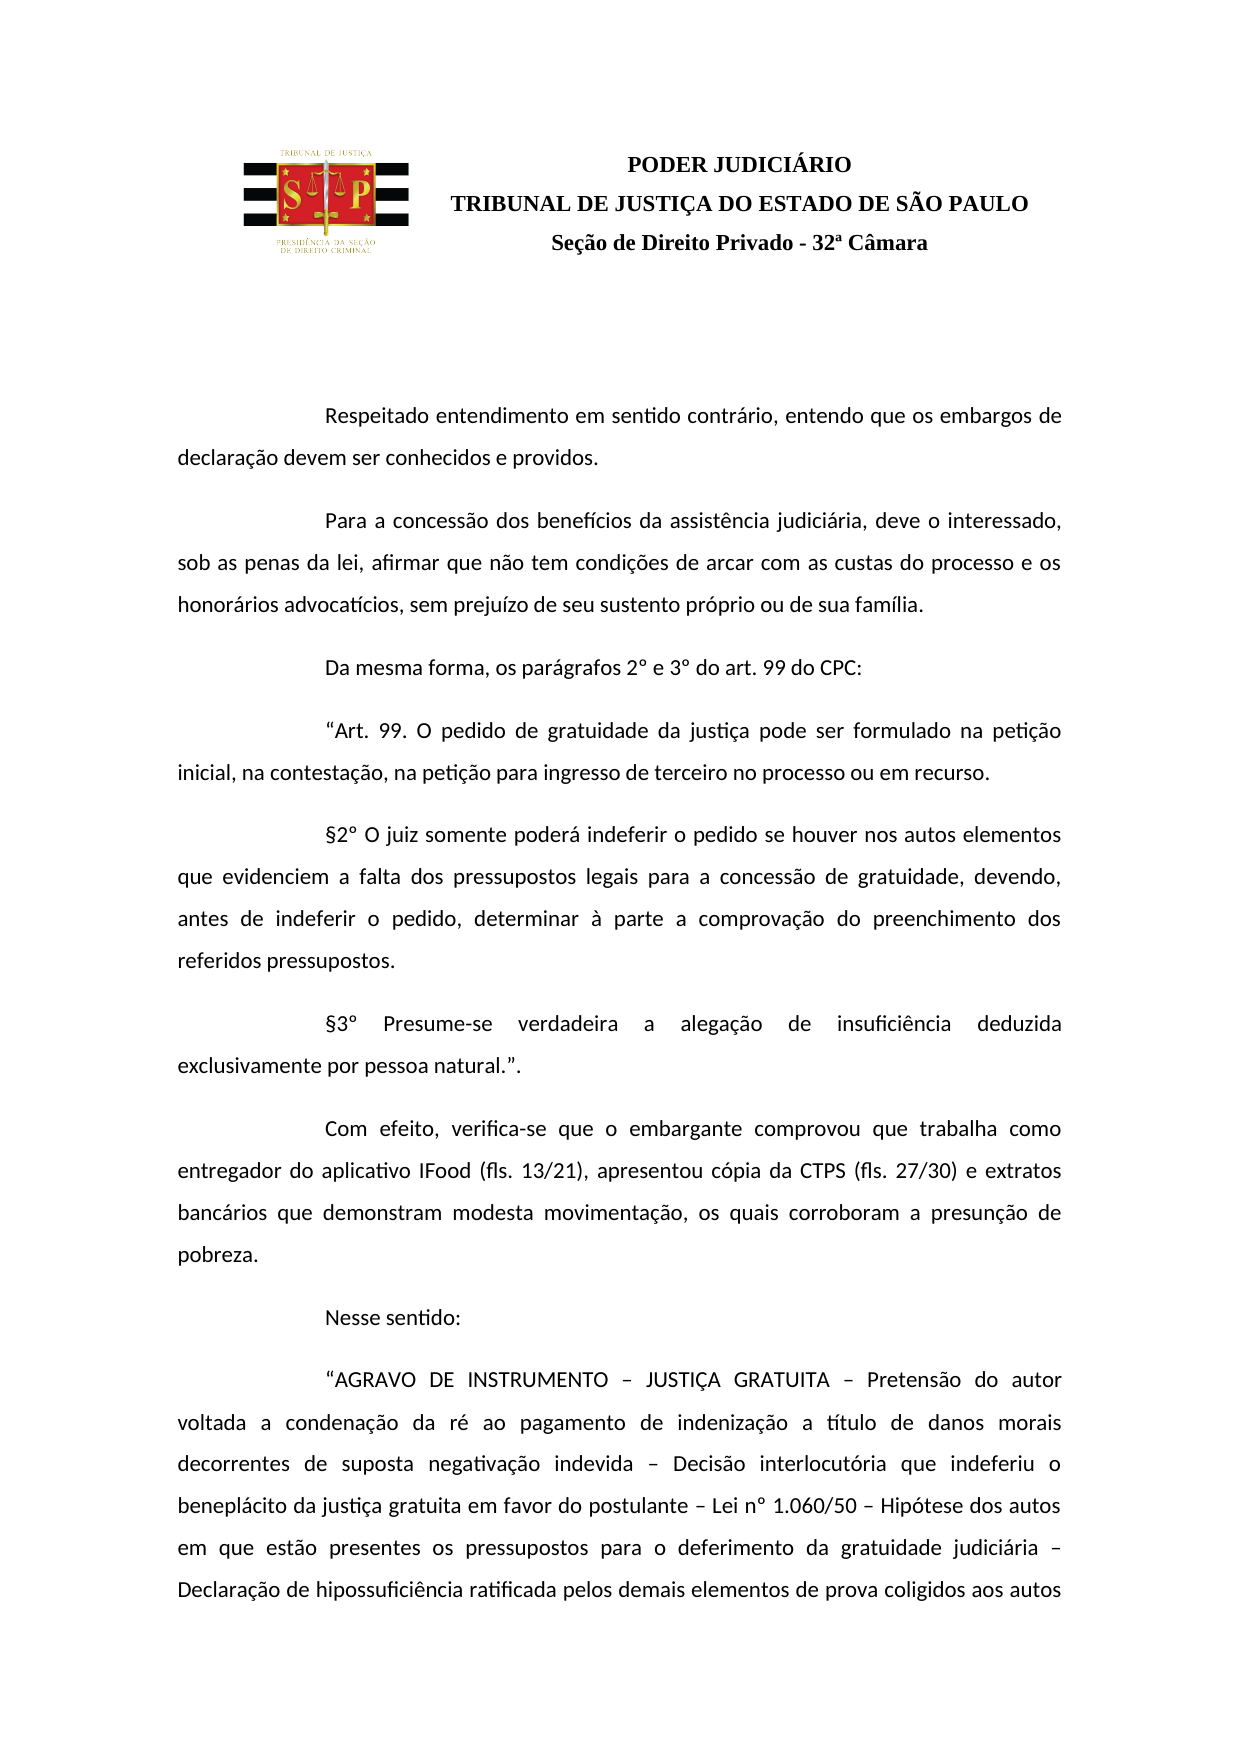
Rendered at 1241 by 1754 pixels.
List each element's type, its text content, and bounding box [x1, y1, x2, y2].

text §2º O juiz somente poderá indeferir o pedido se houver nos autos elementos que evidenciem a falta dos pressupostos legais para a concessão de gratuidade, devendo, antes de indeferir o pedido, determinar à parte a comprovação do preenchimento dos referidos pressupostos. [177, 821, 1063, 974]
text Respeitado entendimento em sentido contrário, entendo que os embargos de declaração devem ser conhecidos e providos. [177, 401, 1063, 471]
text “Art. 99. O pedido de gratuidade da justiça pode ser formulado na petição inicial, na contestação, na petição para ingresso de terceiro no processo ou em recurso. [177, 716, 1063, 786]
text Nesse sentido: [177, 1303, 1063, 1331]
text Da mesma forma, os parágrafos 2º e 3º do art. 99 do CPC: [177, 653, 1063, 681]
text §3º Presume-se verdadeira a alegação de insuficiência deduzida exclusivamente por pessoa natural.”. [177, 1009, 1063, 1079]
picture [231, 135, 421, 259]
text Com efeito, verifica-se que o embargante comprovou que trabalha como entregador do aplicativo IFood (fls. 13/21), apresentou cópia da CTPS (fls. 27/30) e extratos bancários que demonstram modesta movimentação, os quais corroboram a presunção de pobreza. [177, 1114, 1063, 1268]
text Para a concessão dos benefícios da assistência judiciária, deve o interessado, sob as penas da lei, afirmar que não tem condições de arcar com as custas do processo e os honorários advocatícios, sem prejuízo de seu sustento próprio ou de sua família. [177, 506, 1063, 618]
